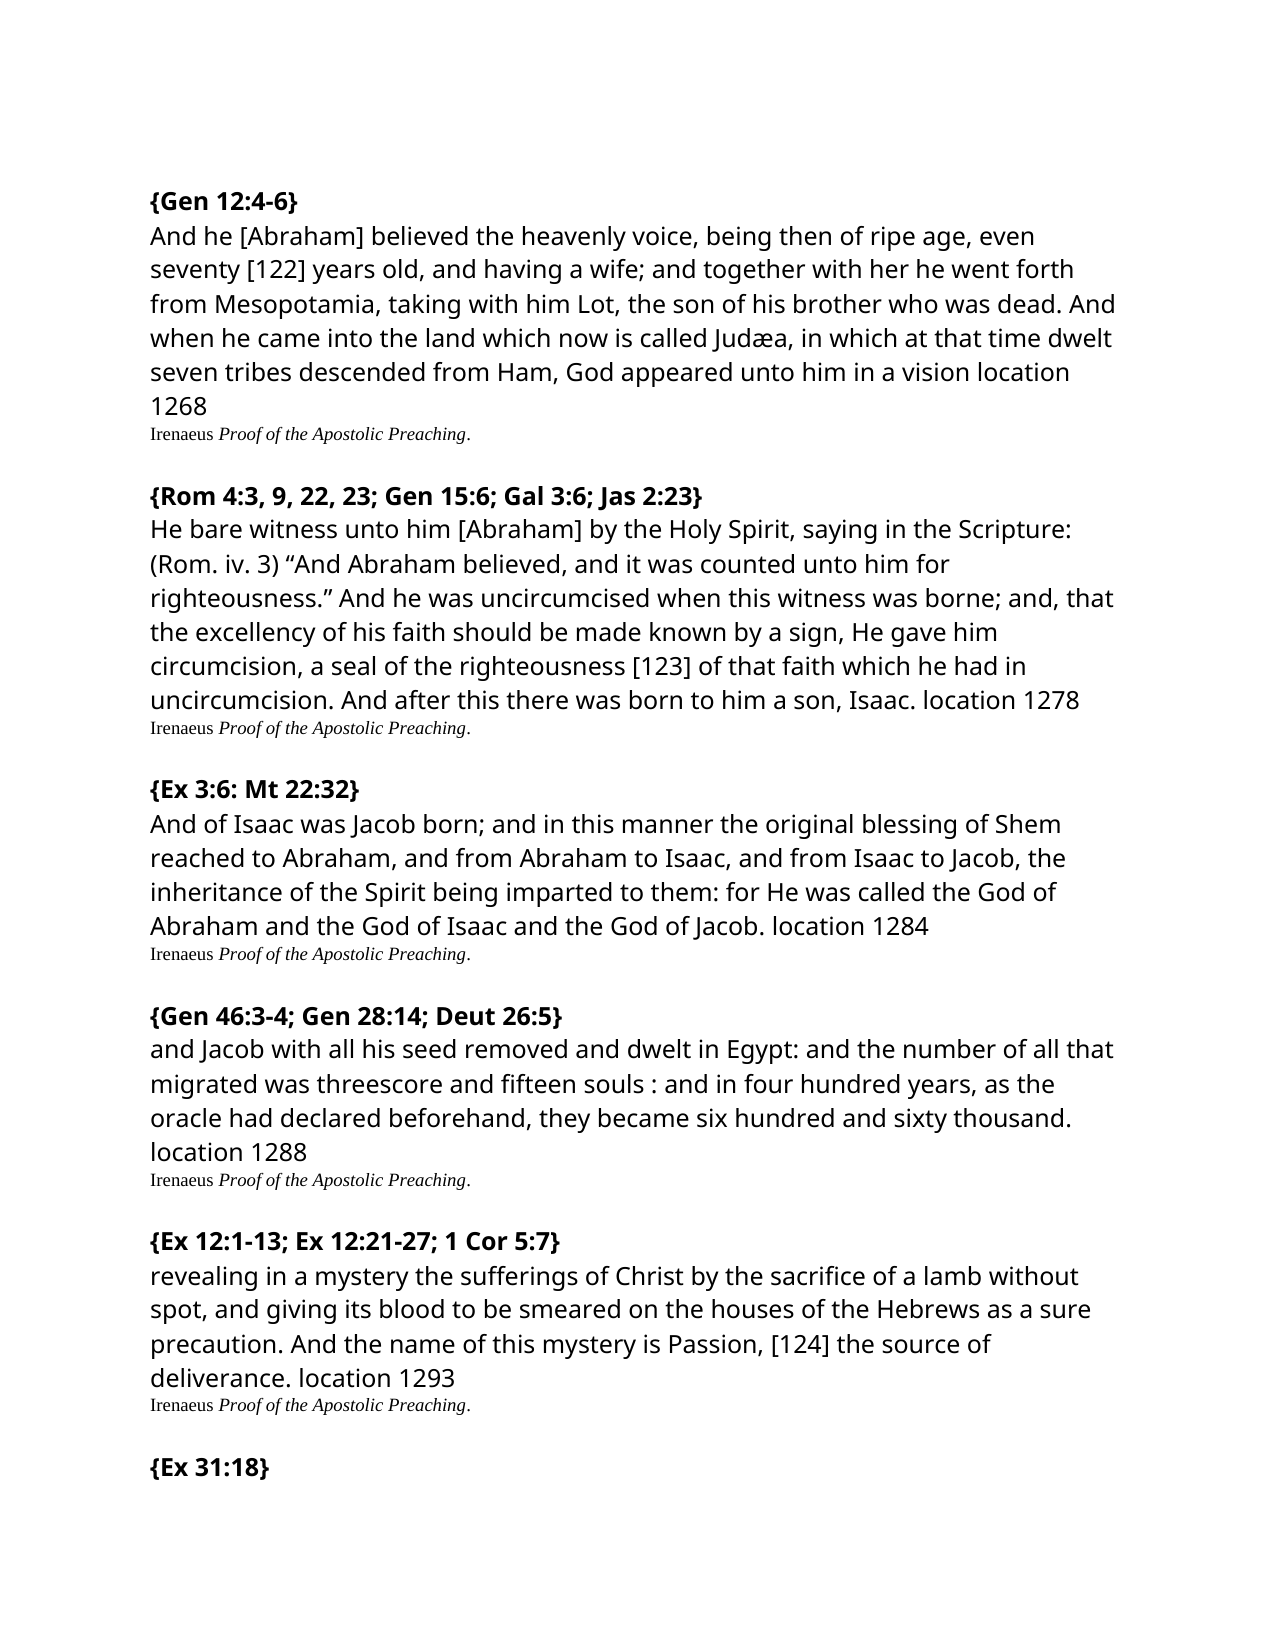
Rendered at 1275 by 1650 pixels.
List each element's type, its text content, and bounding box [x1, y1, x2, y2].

text revealing in a mystery the sufferings of Christ by the sacrifice of a lamb without spot, and giving its blood to be smeared on the houses of the Hebrews as a sure precaution. And the name of this mystery is Passion, [124] the source of deliverance. location 1293 [150, 1258, 1125, 1394]
text Irenaeus Proof of the Apostolic Preaching. [150, 1168, 1125, 1190]
text {Rom 4:3, 9, 22, 23; Gen 15:6; Gal 3:6; Jas 2:23} [150, 478, 1125, 512]
text {Ex 12:1-13; Ex 12:21-27; 1 Cor 5:7} [150, 1224, 1125, 1258]
text Irenaeus Proof of the Apostolic Preaching. [150, 717, 1125, 738]
text {Gen 46:3-4; Gen 28:14; Deut 26:5} [150, 998, 1125, 1032]
text and Jacob with all his seed removed and dwelt in Egypt: and the number of all that migrated was threescore and fifteen souls : and in four hundred years, as the oracle had declared beforehand, they became six hundred and sixty thousand. location 1288 [150, 1032, 1125, 1168]
text Irenaeus Proof of the Apostolic Preaching. [150, 942, 1125, 964]
text Irenaeus Proof of the Apostolic Preaching. [150, 422, 1125, 444]
text {Ex 3:6: Mt 22:32} [150, 772, 1125, 806]
text He bare witness unto him [Abraham] by the Holy Spirit, saying in the Scripture: (Rom. iv. 3) “And Abraham believed, and it was counted unto him for righteousness.” And he was uncircumcised when this witness was borne; and, that the excellency of his faith should be made known by a sign, He gave him circumcision, a seal of the righteousness [123] of that faith which he had in uncircumcision. And after this there was born to him a son, Isaac. location 1278 [150, 512, 1125, 717]
text Irenaeus Proof of the Apostolic Preaching. [150, 1394, 1125, 1416]
text And of Isaac was Jacob born; and in this manner the original blessing of Shem reached to Abraham, and from Abraham to Isaac, and from Isaac to Jacob, the inheritance of the Spirit being imparted to them: for He was called the God of Abraham and the God of Isaac and the God of Jacob. location 1284 [150, 806, 1125, 942]
text {Gen 12:4-6} [150, 184, 1125, 218]
text {Ex 31:18} [150, 1450, 1125, 1484]
text And he [Abraham] believed the heavenly voice, being then of ripe age, even seventy [122] years old, and having a wife; and together with her he went forth from Mesopotamia, taking with him Lot, the son of his brother who was dead. And when he came into the land which now is called Judæa, in which at that time dwelt seven tribes descended from Ham, God appeared unto him in a vision location 1268 [150, 218, 1125, 422]
